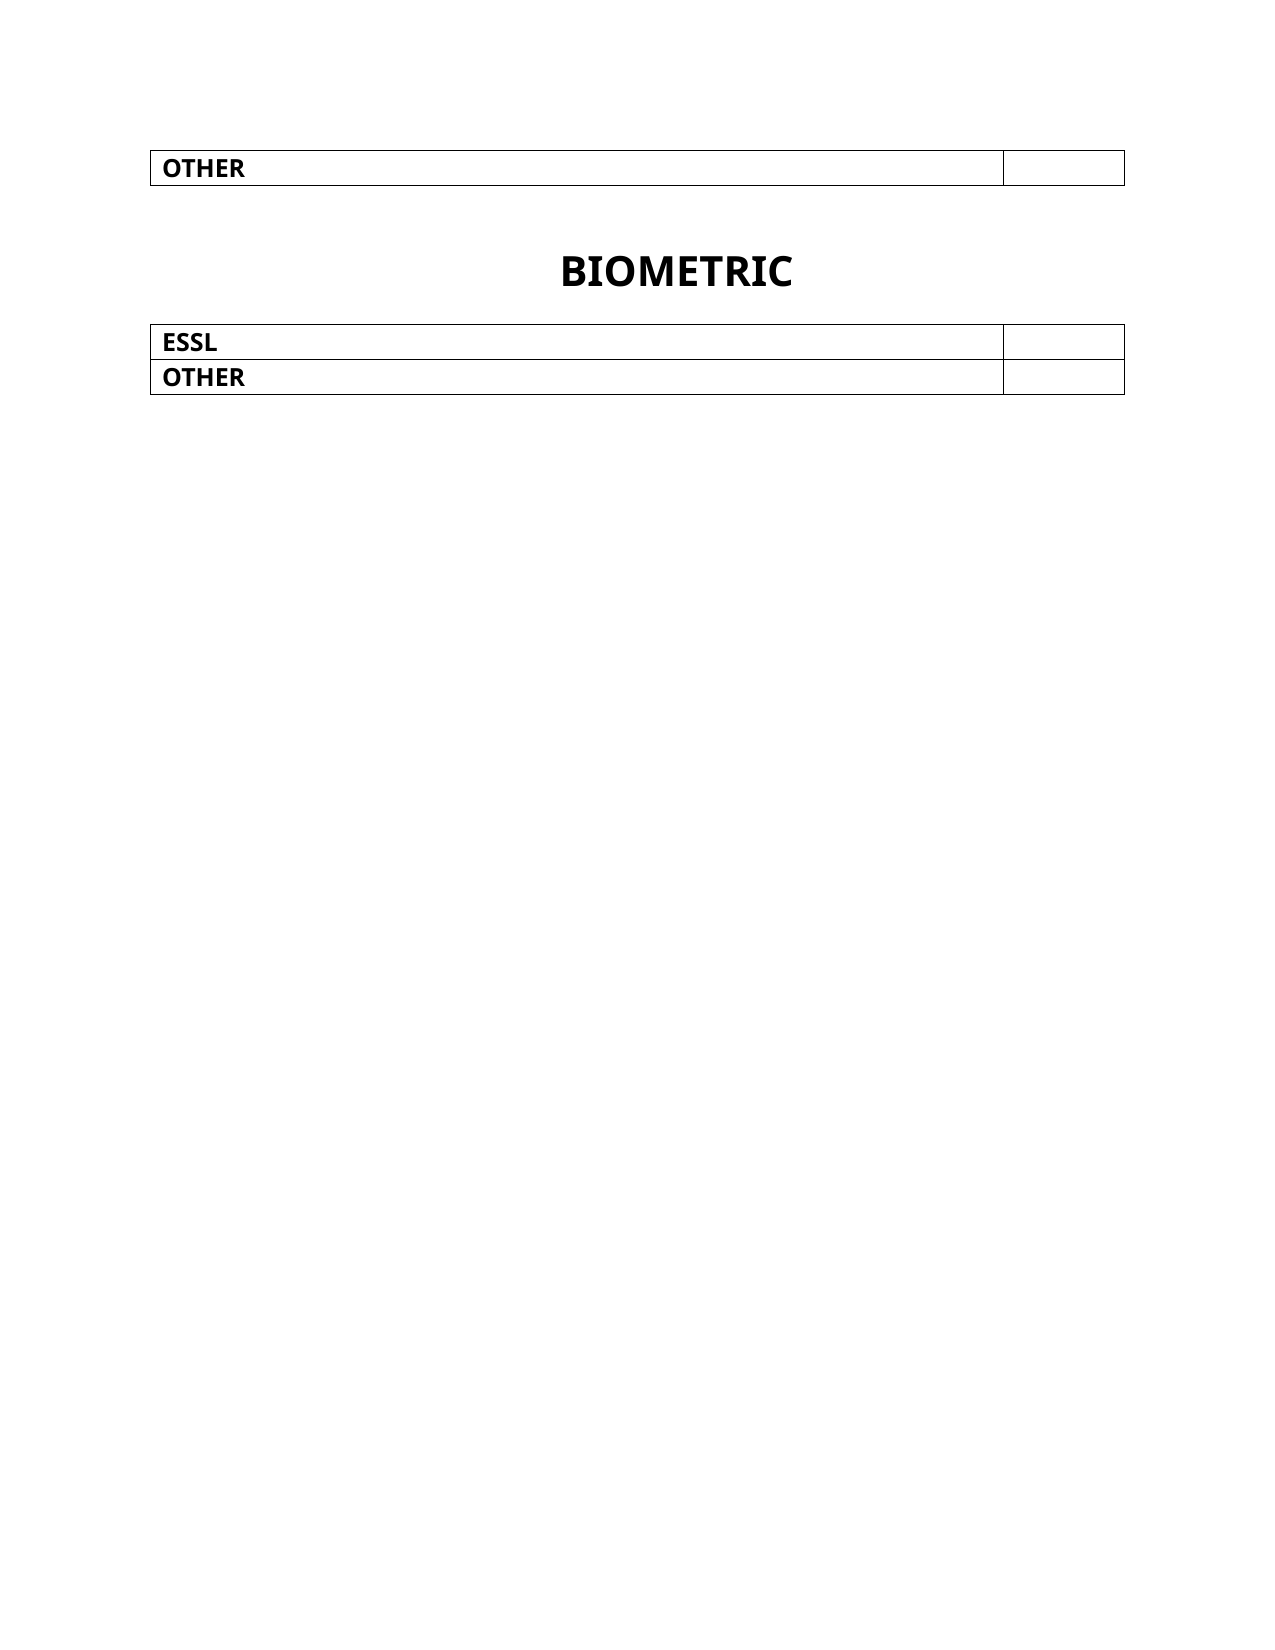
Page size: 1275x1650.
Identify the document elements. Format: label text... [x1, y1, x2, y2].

table_cell [1004, 360, 1124, 394]
table_cell OTHER [151, 151, 1003, 185]
table_cell OTHER [151, 360, 1003, 394]
table_header ESSL [151, 325, 1003, 359]
table_header [1004, 325, 1124, 359]
text BIOMETRIC [150, 242, 1125, 299]
table_cell [1004, 151, 1124, 185]
